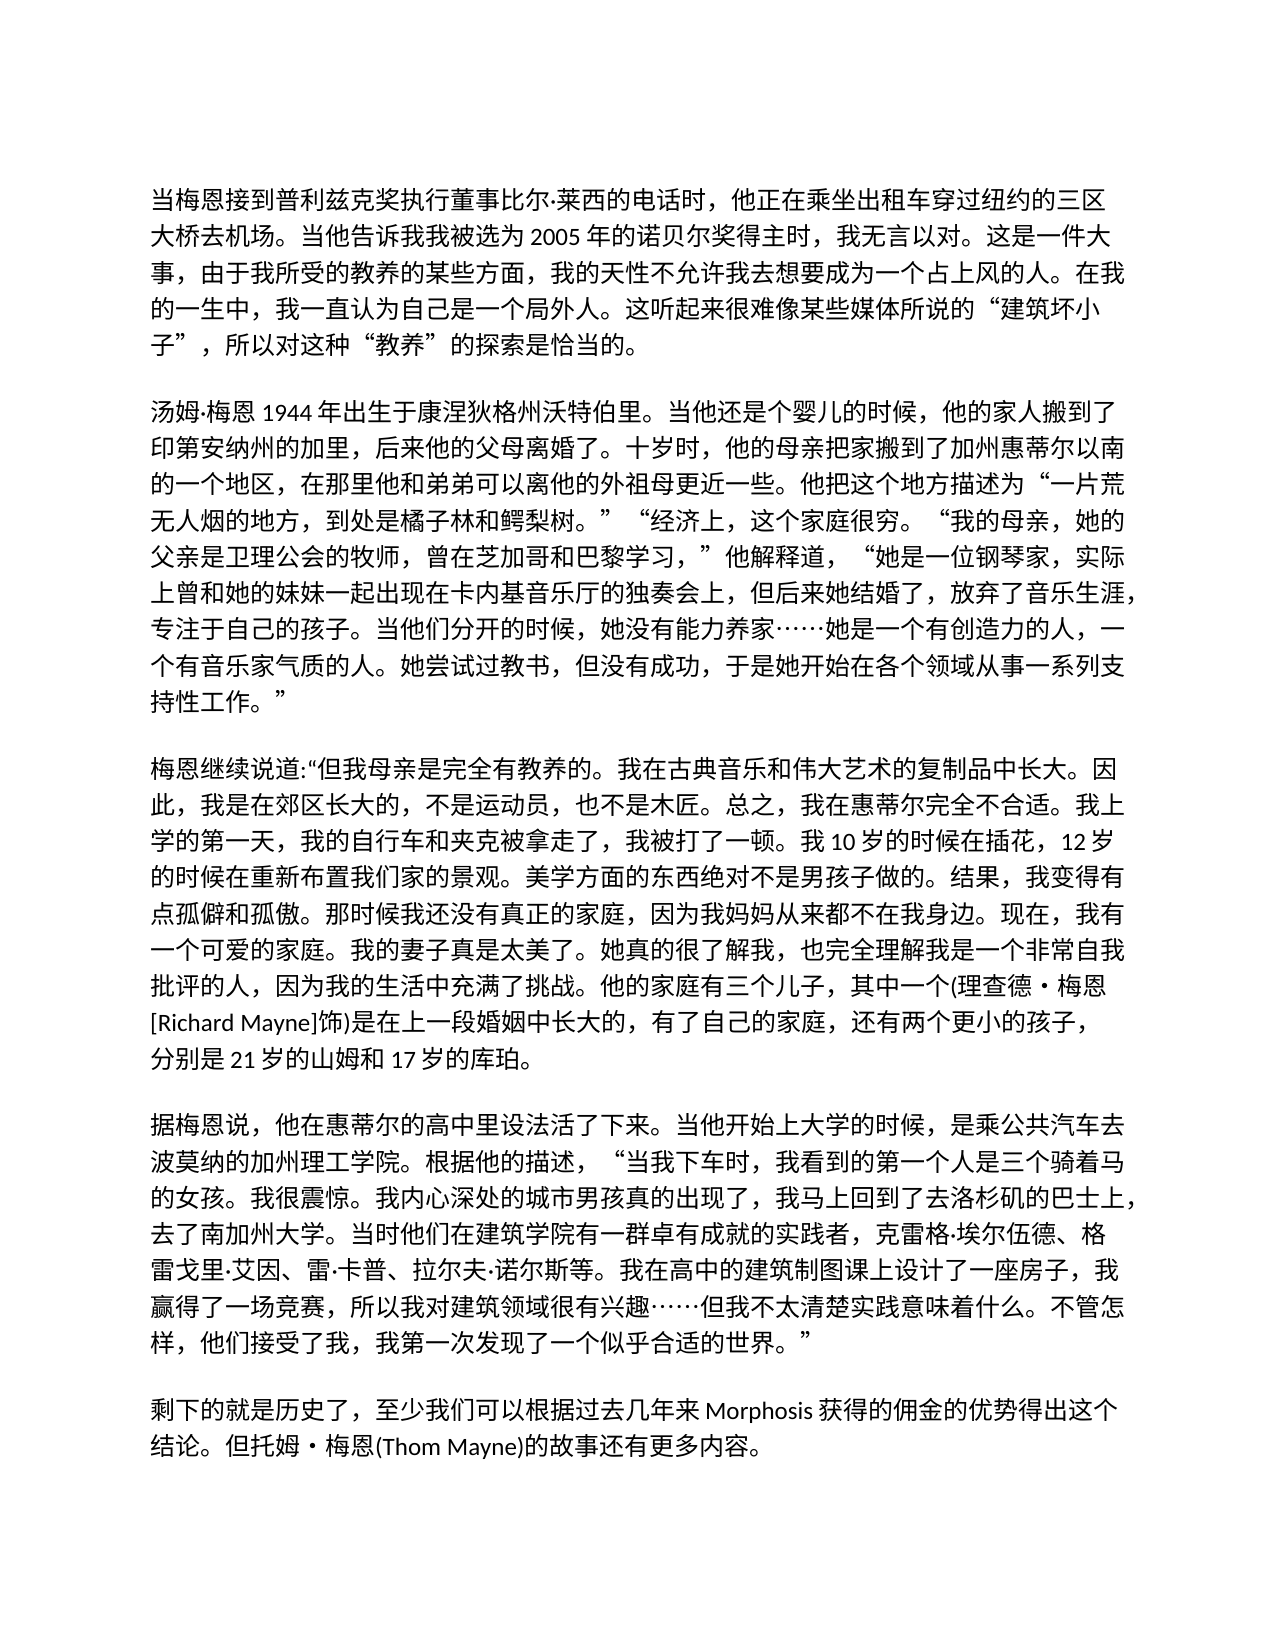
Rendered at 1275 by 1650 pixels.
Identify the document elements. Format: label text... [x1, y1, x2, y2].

text 据梅恩说，他在惠蒂尔的高中里设法活了下来。当他开始上大学的时候，是乘公共汽车去波莫纳的加州理工学院。根据他的描述，“当我下车时，我看到的第一个人是三个骑着马的女孩。我很震惊。我内心深处的城市男孩真的出现了，我马上回到了去洛杉矶的巴士上，去了南加州大学。当时他们在建筑学院有一群卓有成就的实践者，克雷格·埃尔伍德、格雷戈里·艾因、雷·卡普、拉尔夫·诺尔斯等。我在高中的建筑制图课上设计了一座房子，我赢得了一场竞赛，所以我对建筑领域很有兴趣……但我不太清楚实践意味着什么。不管怎样，他们接受了我，我第一次发现了一个似乎合适的世界。” [150, 1106, 1125, 1359]
text 汤姆·梅恩1944年出生于康涅狄格州沃特伯里。当他还是个婴儿的时候，他的家人搬到了印第安纳州的加里，后来他的父母离婚了。十岁时，他的母亲把家搬到了加州惠蒂尔以南的一个地区，在那里他和弟弟可以离他的外祖母更近一些。他把这个地方描述为“一片荒无人烟的地方，到处是橘子林和鳄梨树。”“经济上，这个家庭很穷。“我的母亲，她的父亲是卫理公会的牧师，曾在芝加哥和巴黎学习，”他解释道，“她是一位钢琴家，实际上曾和她的妹妹一起出现在卡内基音乐厅的独奏会上，但后来她结婚了，放弃了音乐生涯，专注于自己的孩子。当他们分开的时候，她没有能力养家……她是一个有创造力的人，一个有音乐家气质的人。她尝试过教书，但没有成功，于是她开始在各个领域从事一系列支持性工作。” [150, 392, 1125, 718]
text 当梅恩接到普利兹克奖执行董事比尔·莱西的电话时，他正在乘坐出租车穿过纽约的三区大桥去机场。当他告诉我我被选为2005年的诺贝尔奖得主时，我无言以对。这是一件大事，由于我所受的教养的某些方面，我的天性不允许我去想要成为一个占上风的人。在我的一生中，我一直认为自己是一个局外人。这听起来很难像某些媒体所说的“建筑坏小子”，所以对这种“教养”的探索是恰当的。 [150, 181, 1125, 362]
text 梅恩继续说道:“但我母亲是完全有教养的。我在古典音乐和伟大艺术的复制品中长大。因此，我是在郊区长大的，不是运动员，也不是木匠。总之，我在惠蒂尔完全不合适。我上学的第一天，我的自行车和夹克被拿走了，我被打了一顿。我10岁的时候在插花，12岁的时候在重新布置我们家的景观。美学方面的东西绝对不是男孩子做的。结果，我变得有点孤僻和孤傲。那时候我还没有真正的家庭，因为我妈妈从来都不在我身边。现在，我有一个可爱的家庭。我的妻子真是太美了。她真的很了解我，也完全理解我是一个非常自我批评的人，因为我的生活中充满了挑战。他的家庭有三个儿子，其中一个(理查德•梅恩[Richard Mayne]饰)是在上一段婚姻中长大的，有了自己的家庭，还有两个更小的孩子，分别是21岁的山姆和17岁的库珀。 [150, 749, 1125, 1075]
text 剩下的就是历史了，至少我们可以根据过去几年来Morphosis获得的佣金的优势得出这个结论。但托姆•梅恩(Thom Mayne)的故事还有更多内容。 [150, 1390, 1125, 1463]
